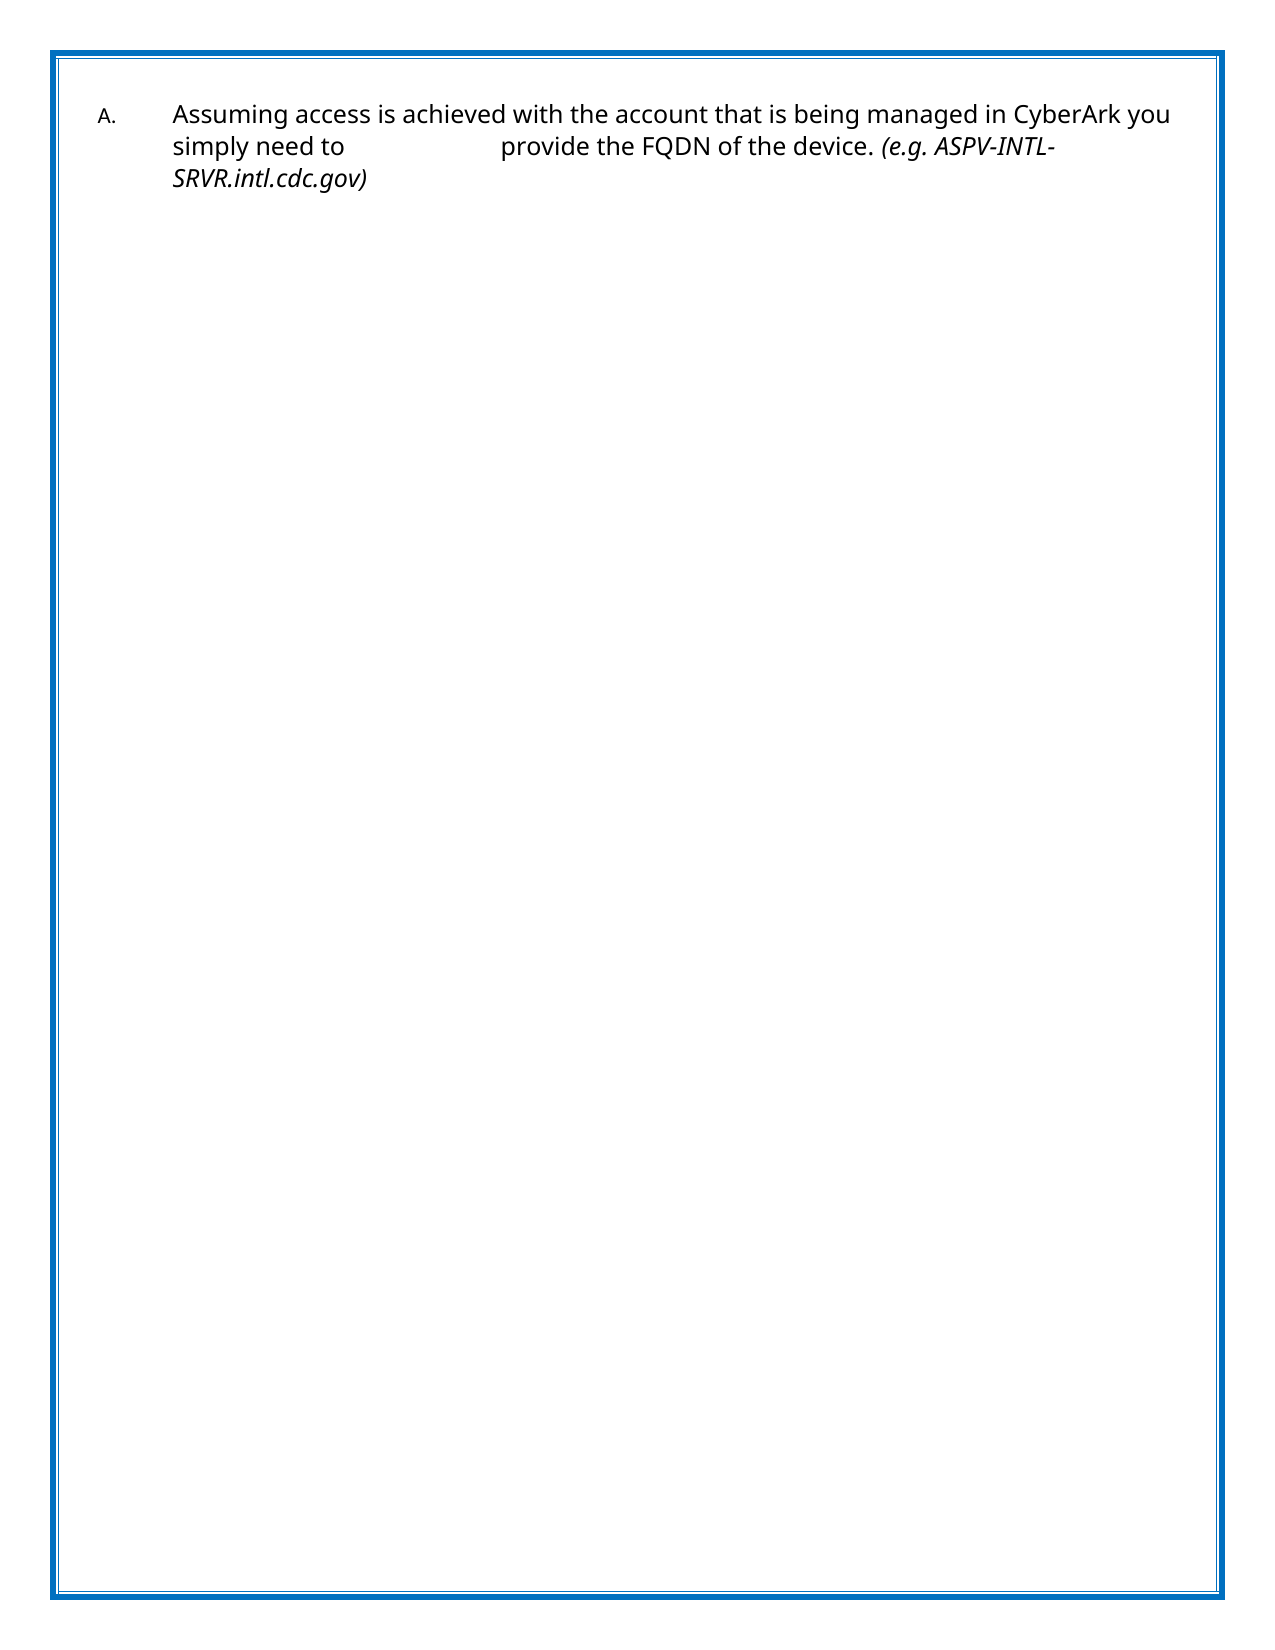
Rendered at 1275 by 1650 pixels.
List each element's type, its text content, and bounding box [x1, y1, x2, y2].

text A. Assuming access is achieved with the account that is being managed in CyberArk you simply need to provide the FQDN of the device. (e.g. ASPV-INTL-SRVR.intl.cdc.gov) [97, 97, 1200, 194]
